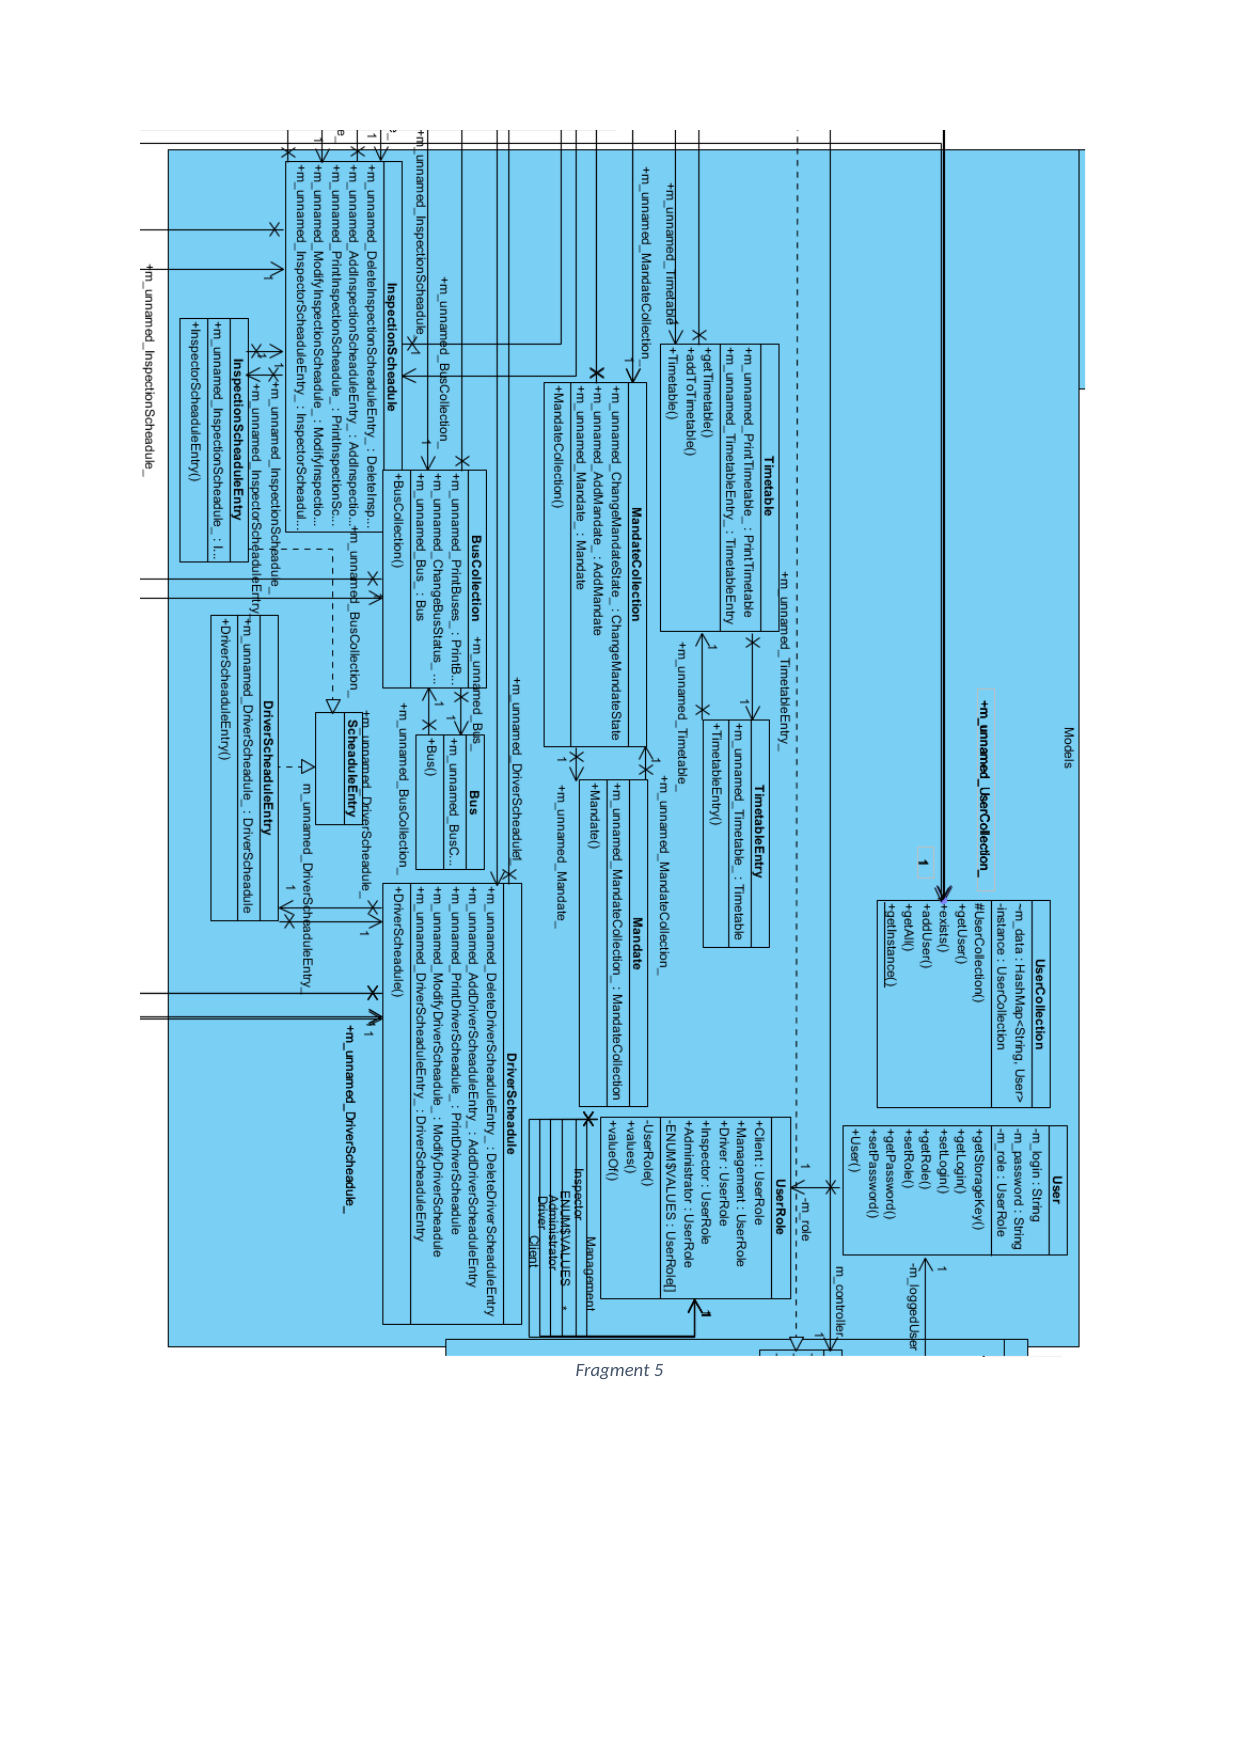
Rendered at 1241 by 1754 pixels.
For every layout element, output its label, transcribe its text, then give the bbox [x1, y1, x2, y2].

picture [140, 130, 1086, 1357]
text Fragment 5 [148, 1359, 1093, 1382]
